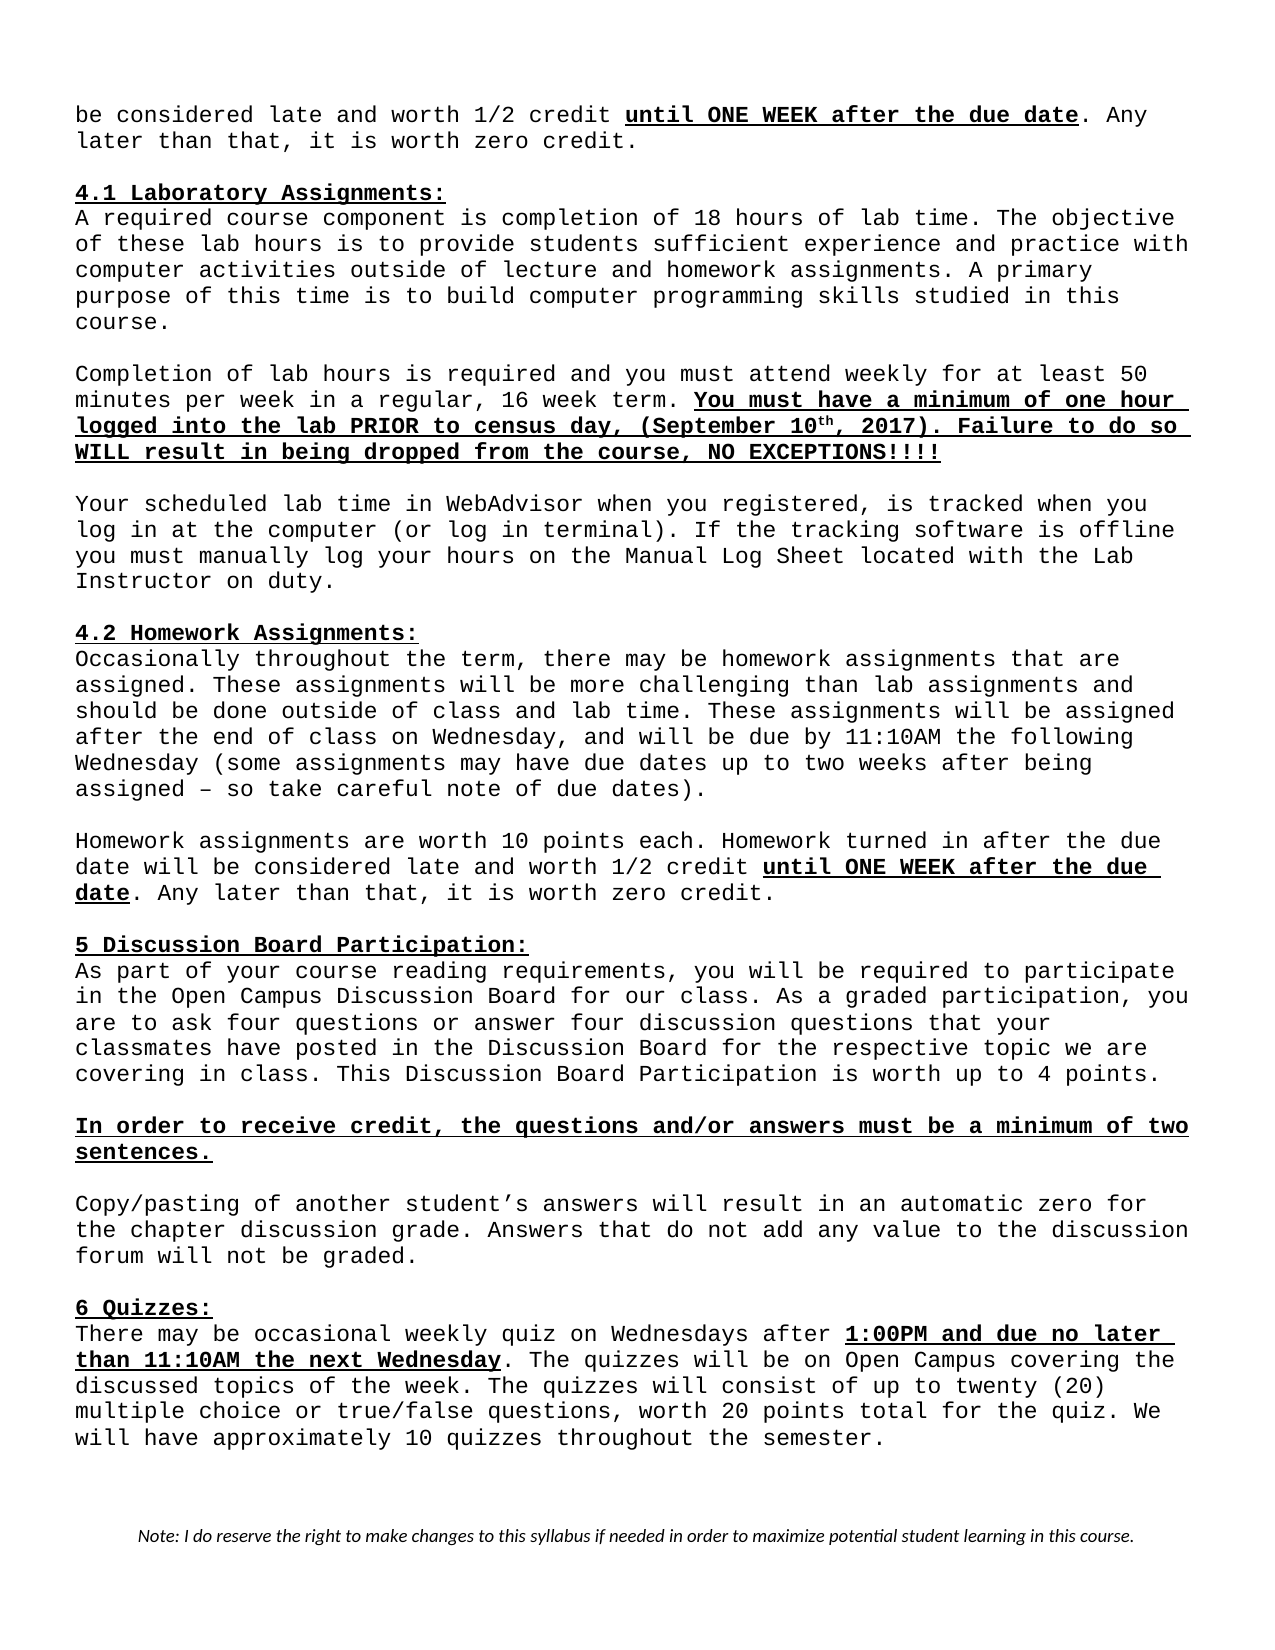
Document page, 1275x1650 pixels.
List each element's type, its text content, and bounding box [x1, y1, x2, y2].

text 4.1 Laboratory Assignments: [75, 181, 1200, 207]
text Homework assignments are worth 10 points each. Homework turned in after the due date will be considered late and worth 1/2 credit until ONE WEEK after the due date. Any later than that, it is worth zero credit. [75, 829, 1200, 907]
text Completion of lab hours is required and you must attend weekly for at least 50 minutes per week in a regular, 16 week term. You must have a minimum of one hour logged into the lab PRIOR to census day, (September 10th, 2017). Failure to do so WILL result in being dropped from the course, NO EXCEPTIONS!!!! [75, 362, 1200, 466]
text 5 Discussion Board Participation: [75, 933, 1200, 959]
text 6 Quizzes: [75, 1296, 1200, 1322]
text 4.2 Homework Assignments: [75, 622, 1200, 648]
text As part of your course reading requirements, you will be required to participate in the Open Campus Discussion Board for our class. As a graded participation, you are to ask four questions or answer four discussion questions that your classmates have posted in the Discussion Board for the respective topic we are covering in class. This Discussion Board Participation is worth up to 4 points. [75, 959, 1200, 1089]
text A required course component is completion of 18 hours of lab time. The objective of these lab hours is to provide students sufficient experience and practice with computer activities outside of lecture and homework assignments. A primary purpose of this time is to build computer programming skills studied in this course. [75, 207, 1200, 336]
text Occasionally throughout the term, there may be homework assignments that are assigned. These assignments will be more challenging than lab assignments and should be done outside of class and lab time. These assignments will be assigned after the end of class on Wednesday, and will be due by 11:10AM the following Wednesday (some assignments may have due dates up to two weeks after being assigned – so take careful note of due dates). [75, 648, 1200, 803]
text There may be occasional weekly quiz on Wednesdays after 1:00PM and due no later than 11:10AM the next Wednesday. The quizzes will be on Open Campus covering the discussed topics of the week. The quizzes will consist of up to twenty (20) multiple choice or true/false questions, worth 20 points total for the quiz. We will have approximately 10 quizzes throughout the semester. [75, 1322, 1200, 1452]
text Copy/pasting of another student’s answers will result in an automatic zero for the chapter discussion grade. Answers that do not add any value to the discussion forum will not be graded. [75, 1192, 1200, 1270]
text In order to receive credit, the questions and/or answers must be a minimum of two sentences. [75, 1114, 1200, 1166]
text Your scheduled lab time in WebAdvisor when you registered, is tracked when you log in at the computer (or log in terminal). If the tracking software is offline you must manually log your hours on the Manual Log Sheet located with the Lab Instructor on duty. [75, 492, 1200, 596]
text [75, 103, 1200, 155]
